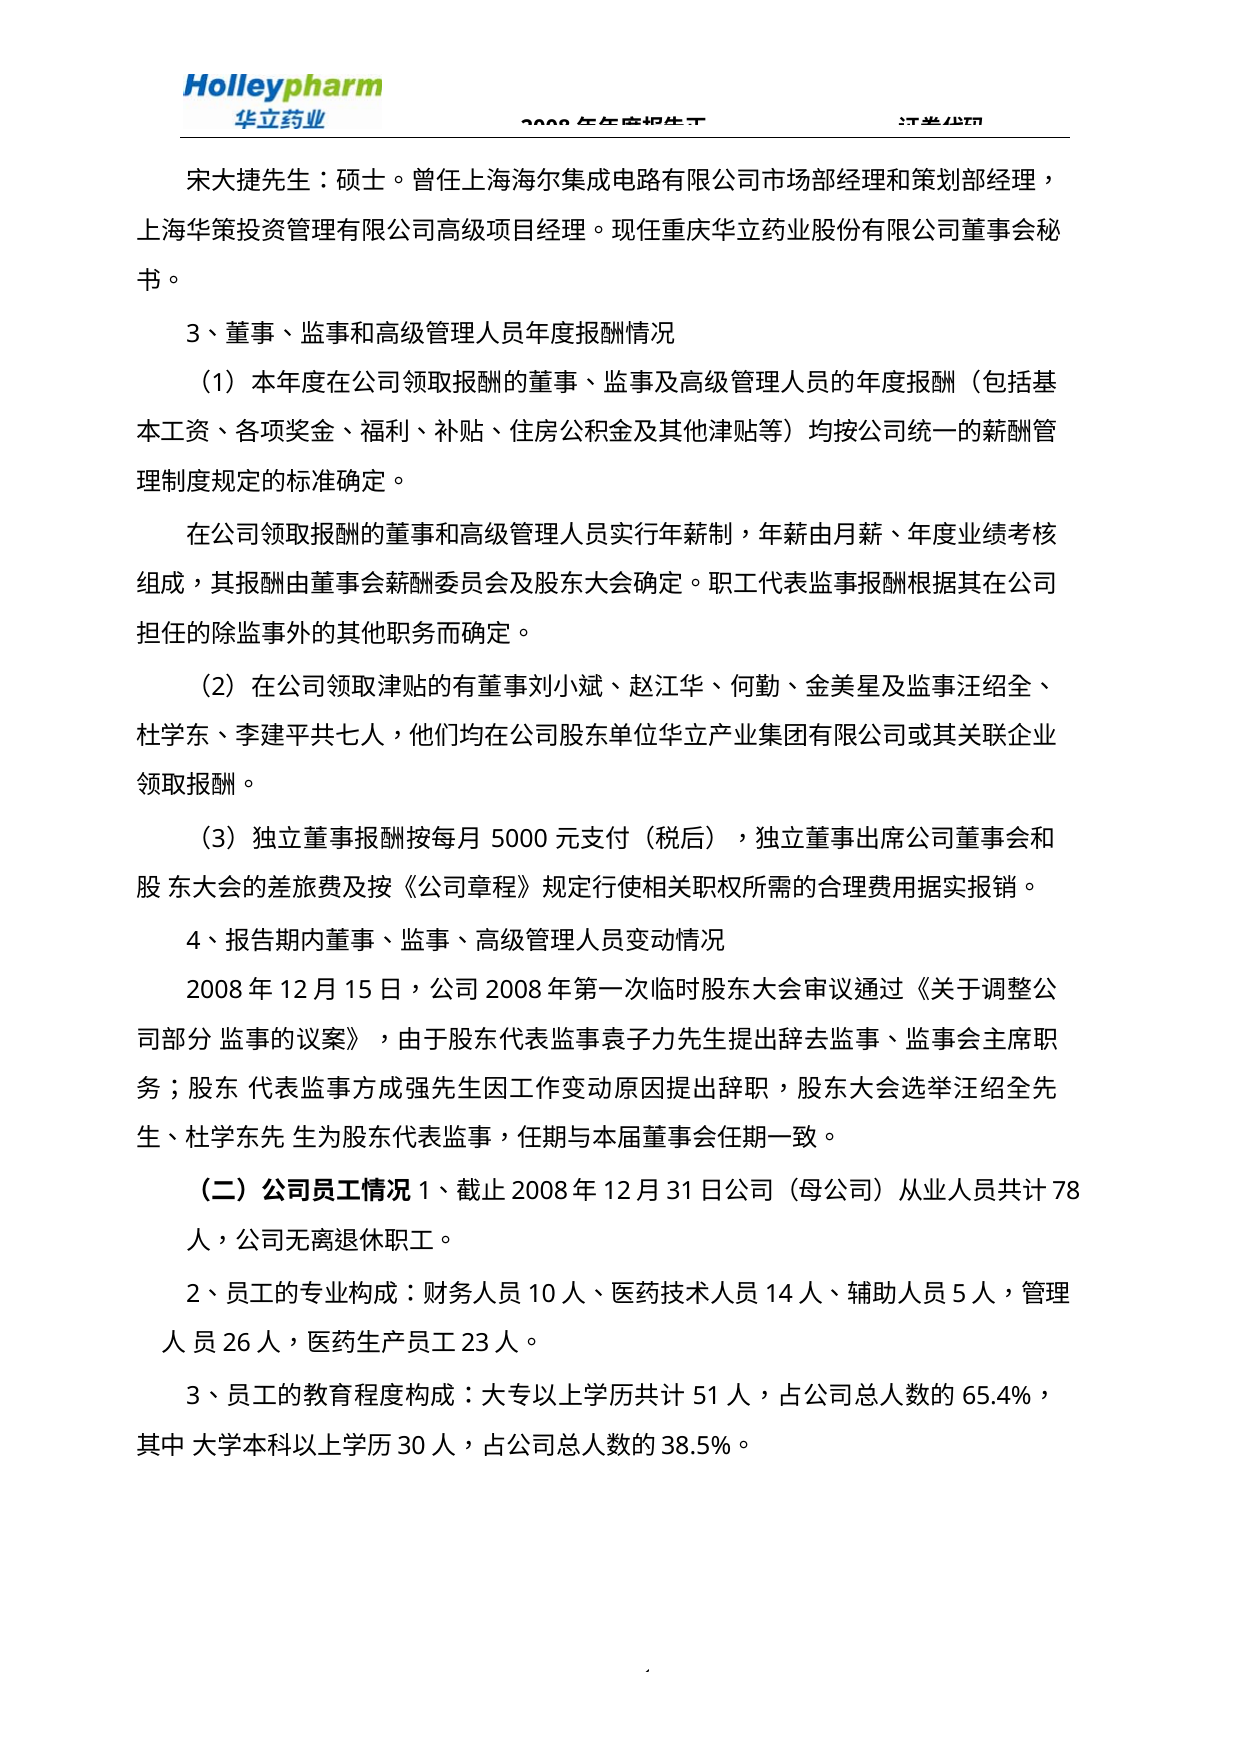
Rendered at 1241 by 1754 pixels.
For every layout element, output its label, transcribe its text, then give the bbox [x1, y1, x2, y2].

text （1）本年度在公司领取报酬的董事、监事及高级管理人员的年度报酬（包括基 本工资、各项奖金、福利、补贴、住房公积金及其他津贴等）均按公司统一的薪酬管 理制度规定的标准确定。 [136, 364, 1058, 497]
text 3、董事、监事和高级管理人员年度报酬情况 [186, 315, 1082, 349]
text 在公司领取报酬的董事和高级管理人员实行年薪制，年薪由月薪、年度业绩考核 组成，其报酬由董事会薪酬委员会及股东大会确定。职工代表监事报酬根据其在公司 担任的除监事外的其他职务而确定。 [136, 516, 1057, 649]
text 2、员工的专业构成：财务人员10人、医药技术人员14人、辅助人员5人，管理人 员26人，医药生产员工23人。 [161, 1276, 1082, 1359]
text 4、报告期内董事、监事、高级管理人员变动情况 [186, 923, 1082, 957]
text 3、员工的教育程度构成：大专以上学历共计51人，占公司总人数的65.4%，其中 大学本科以上学历30人，占公司总人数的38.5%。 [136, 1378, 1057, 1462]
text （3）独立董事报酬按每月 5000 元支付（税后），独立董事出席公司董事会和股 东大会的差旅费及按《公司章程》规定行使相关职权所需的合理费用据实报销。 [136, 820, 1057, 904]
picture [183, 74, 382, 129]
text （二）公司员工情况 1、截止2008年12月31日公司（母公司）从业人员共计78人，公司无离退休职工。 [186, 1173, 1082, 1256]
text （2）在公司领取津贴的有董事刘小斌、赵江华、何勤、金美星及监事汪绍全、 杜学东、李建平共七人，他们均在公司股东单位华立产业集团有限公司或其关联企业 领取报酬。 [136, 668, 1058, 801]
text 宋大捷先生：硕士。曾任上海海尔集成电路有限公司市场部经理和策划部经理， 上海华策投资管理有限公司高级项目经理。现任重庆华立药业股份有限公司董事会秘 书。 [136, 163, 1061, 296]
text 2008年12月15日，公司2008年第一次临时股东大会审议通过《关于调整公司部分 监事的议案》，由于股东代表监事袁子力先生提出辞去监事、监事会主席职务；股东 代表监事方成强先生因工作变动原因提出辞职，股东大会选举汪绍全先生、杜学东先 生为股东代表监事，任期与本届董事会任期一致。 [136, 972, 1058, 1154]
